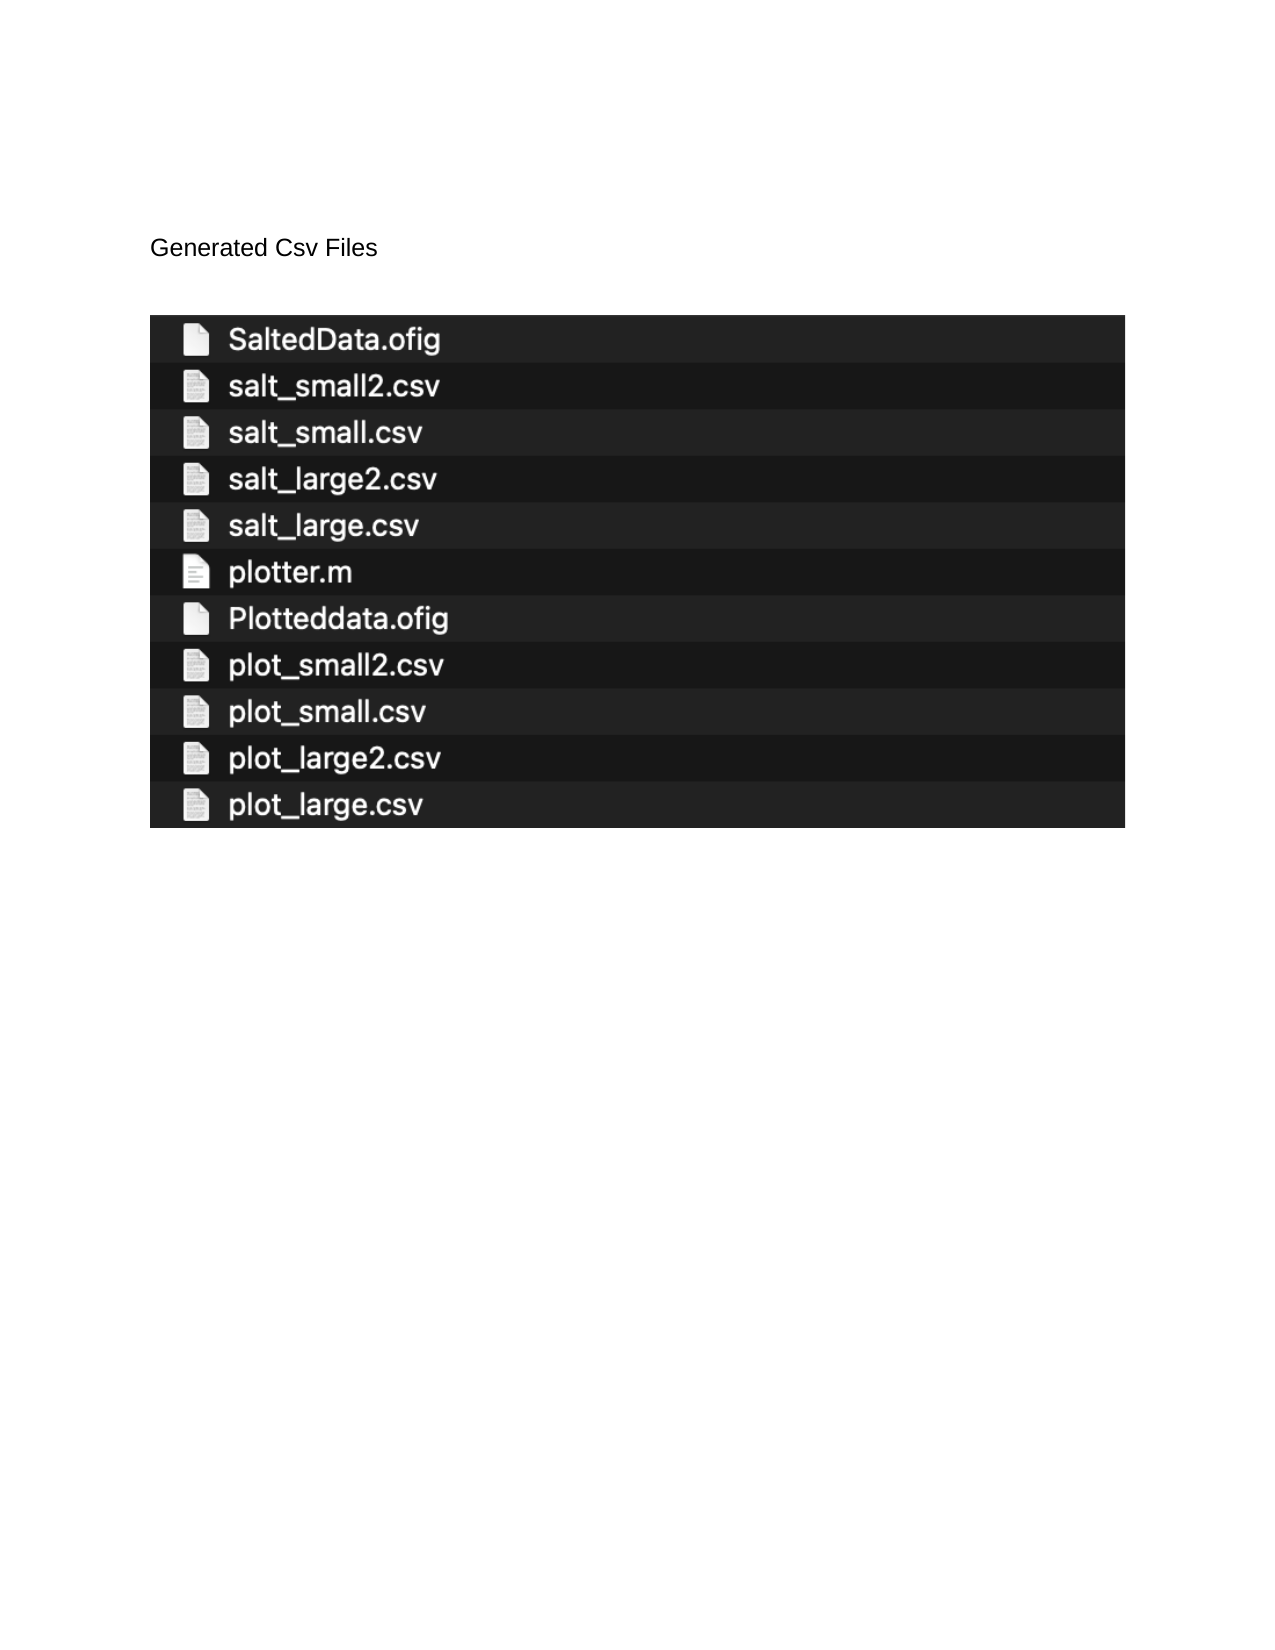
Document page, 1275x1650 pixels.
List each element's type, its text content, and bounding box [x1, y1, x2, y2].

text Generated Csv Files [150, 232, 1125, 261]
picture [150, 315, 1125, 828]
